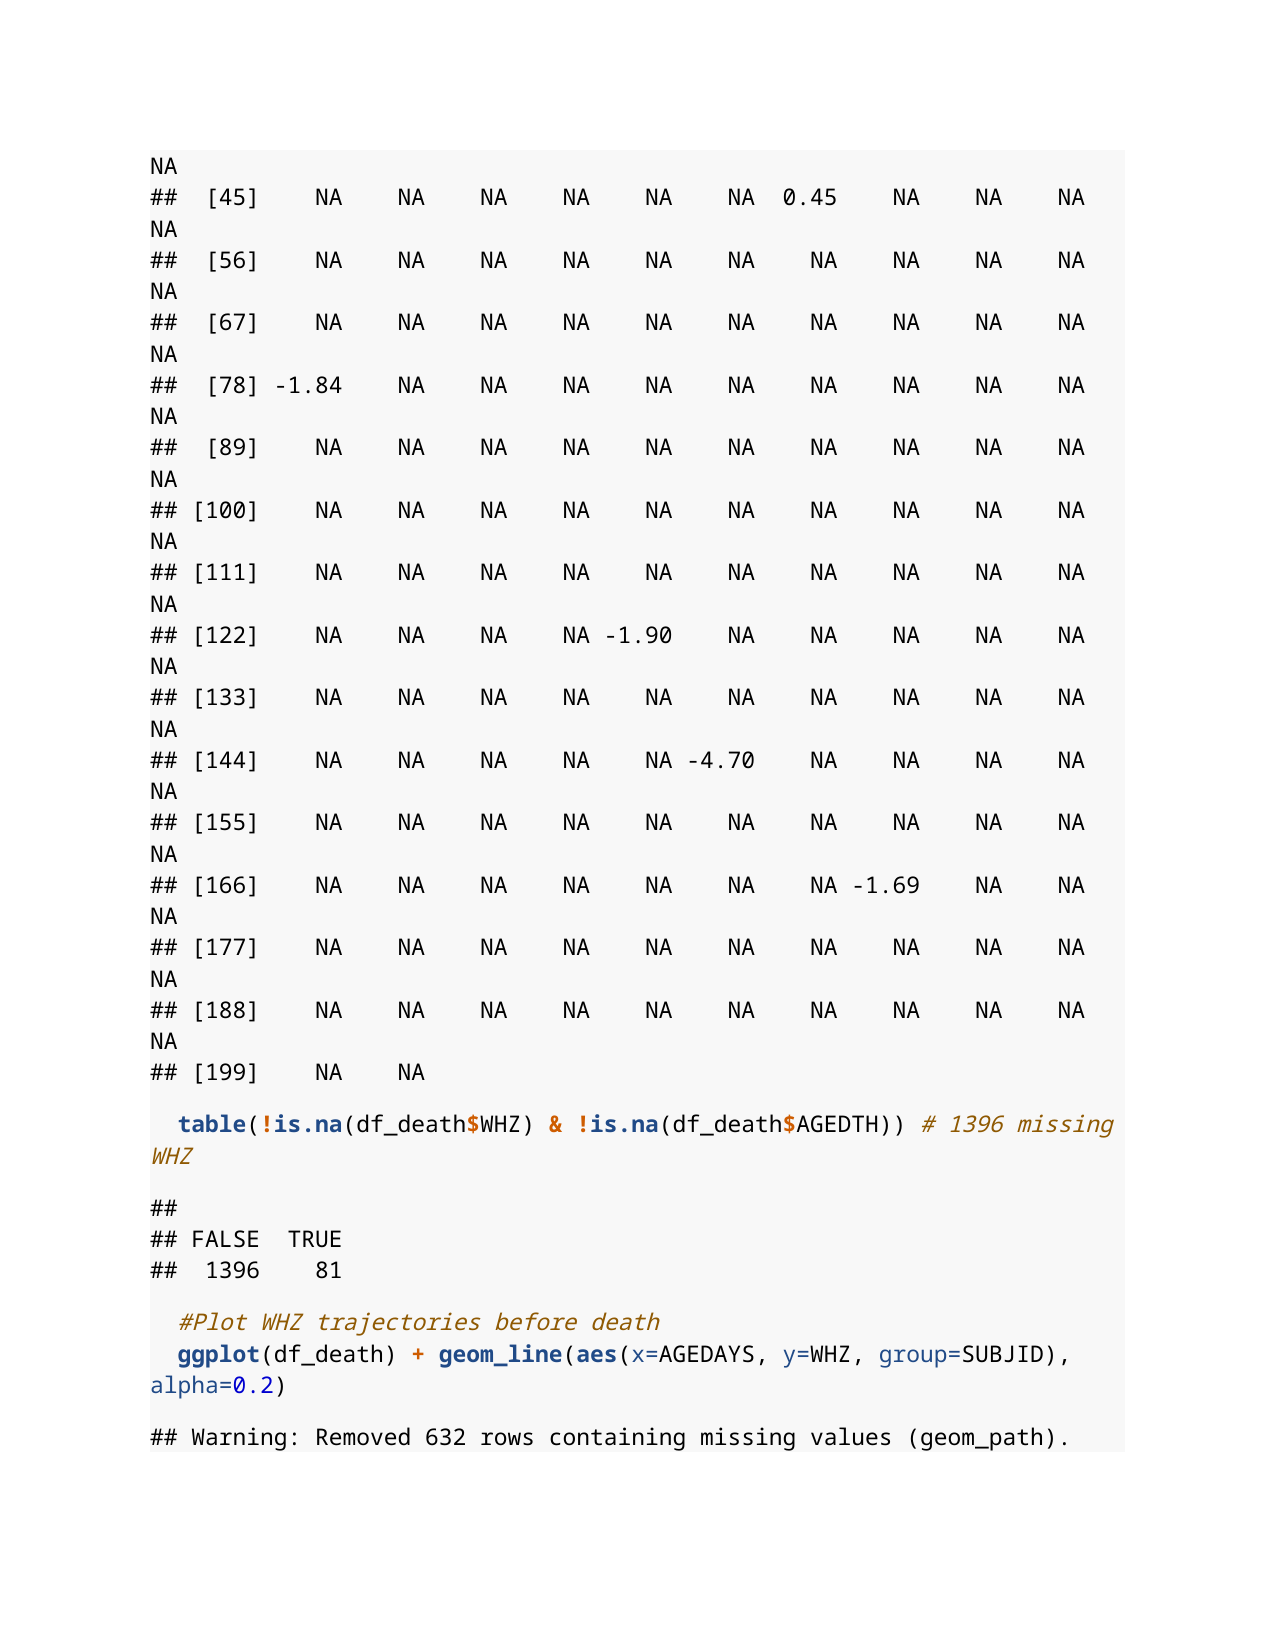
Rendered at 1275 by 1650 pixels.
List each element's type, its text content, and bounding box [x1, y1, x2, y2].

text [150, 150, 1125, 1087]
text table(!is.na(df_death$WHZ) & !is.na(df_death$AGEDTH)) # 1396 missing WHZ [150, 1108, 1125, 1171]
text ## ## FALSE TRUE ## 1396 81 [150, 1192, 1125, 1285]
text #Plot WHZ trajectories before death ggplot(df_death) + geom_line(aes(x=AGEDAYS, y=WHZ, group=SUBJID), alpha=0.2) [150, 1306, 1125, 1400]
text ## Warning: Removed 632 rows containing missing values (geom_path). [150, 1421, 1125, 1452]
